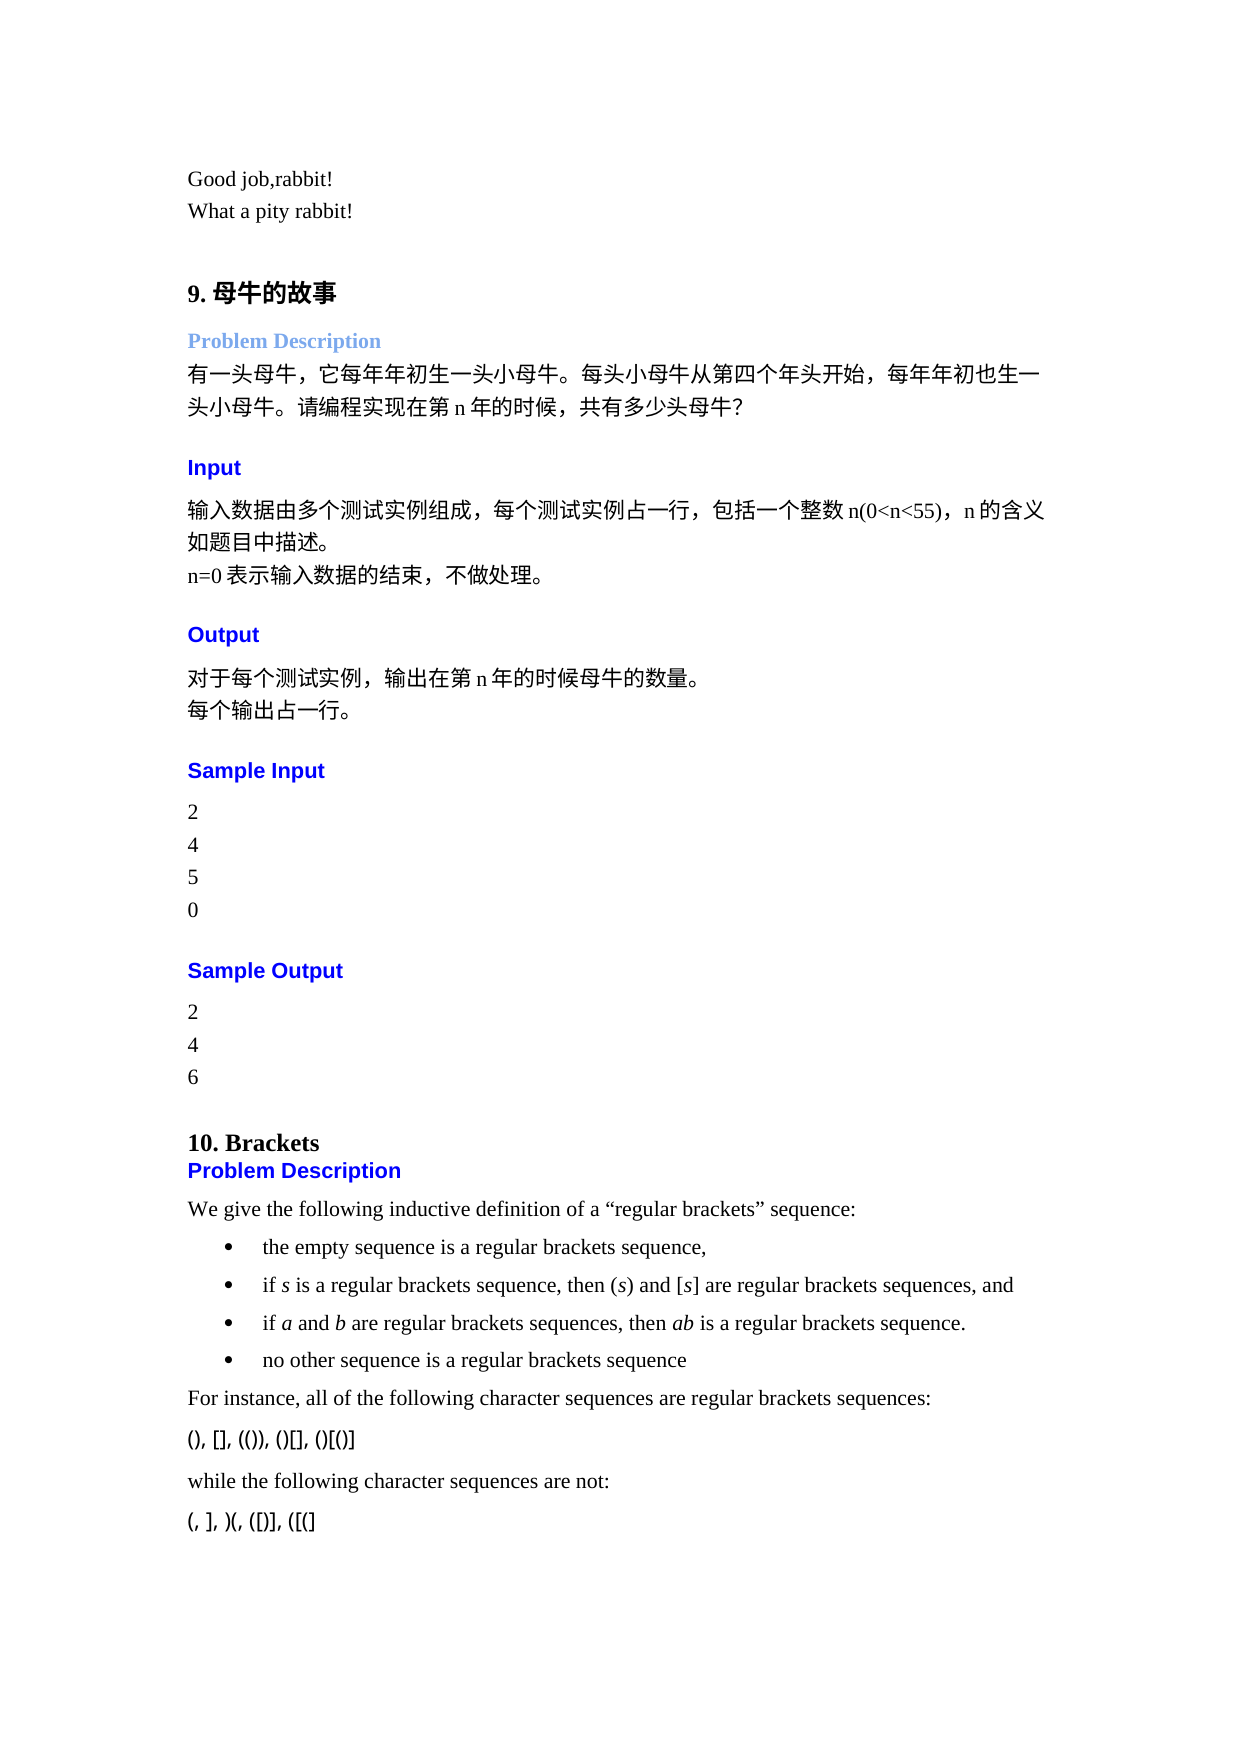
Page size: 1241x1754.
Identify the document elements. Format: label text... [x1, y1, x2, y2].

text Problem Description [187, 324, 1053, 357]
text 9. 母牛的故事 [187, 259, 1053, 324]
text Good job,rabbit! [187, 162, 1053, 194]
text 2 [187, 795, 1053, 828]
text 有一头母牛，它每年年初生一头小母牛。每头小母牛从第四个年头开始，每年年初也生一头小母牛。请编程实现在第n年的时候，共有多少头母牛？ [187, 357, 1053, 422]
text 10. Brackets [187, 1126, 1053, 1158]
text 对于每个测试实例，输出在第n年的时候母牛的数量。 每个输出占一行。 [187, 660, 1053, 725]
text We give the following inductive definition of a “regular brackets” sequence: [187, 1196, 1053, 1221]
text Input [187, 454, 1053, 480]
text For instance, all of the following character sequences are regular brackets sequences: [187, 1385, 1053, 1410]
text What a pity rabbit! [187, 194, 1053, 227]
list no other sequence is a regular brackets sequence [225, 1347, 1053, 1372]
list if a and b are regular brackets sequences, then ab is a regular brackets sequence. [225, 1309, 1053, 1335]
text Problem Description [187, 1158, 1053, 1183]
text Sample Output [187, 958, 1053, 983]
text 6 [187, 1061, 1053, 1093]
text Sample Input [187, 758, 1053, 783]
text (), [], (()), ()[], ()[()] [187, 1423, 1053, 1453]
text (, ], )(, ([)], ([(] [187, 1505, 1053, 1535]
text 4 [187, 828, 1053, 860]
text 5 [187, 860, 1053, 893]
text 2 [187, 996, 1053, 1028]
text while the following character sequences are not: [187, 1468, 1053, 1493]
text 输入数据由多个测试实例组成，每个测试实例占一行，包括一个整数n(0<n<55)，n的含义如题目中描述。 n=0表示输入数据的结束，不做处理。 [187, 492, 1053, 590]
text 0 [187, 893, 1053, 925]
list the empty sequence is a regular brackets sequence, [225, 1234, 1053, 1259]
list if s is a regular brackets sequence, then (s) and [s] are regular brackets sequences, and [225, 1272, 1053, 1297]
text 4 [187, 1028, 1053, 1061]
text Output [187, 622, 1053, 647]
